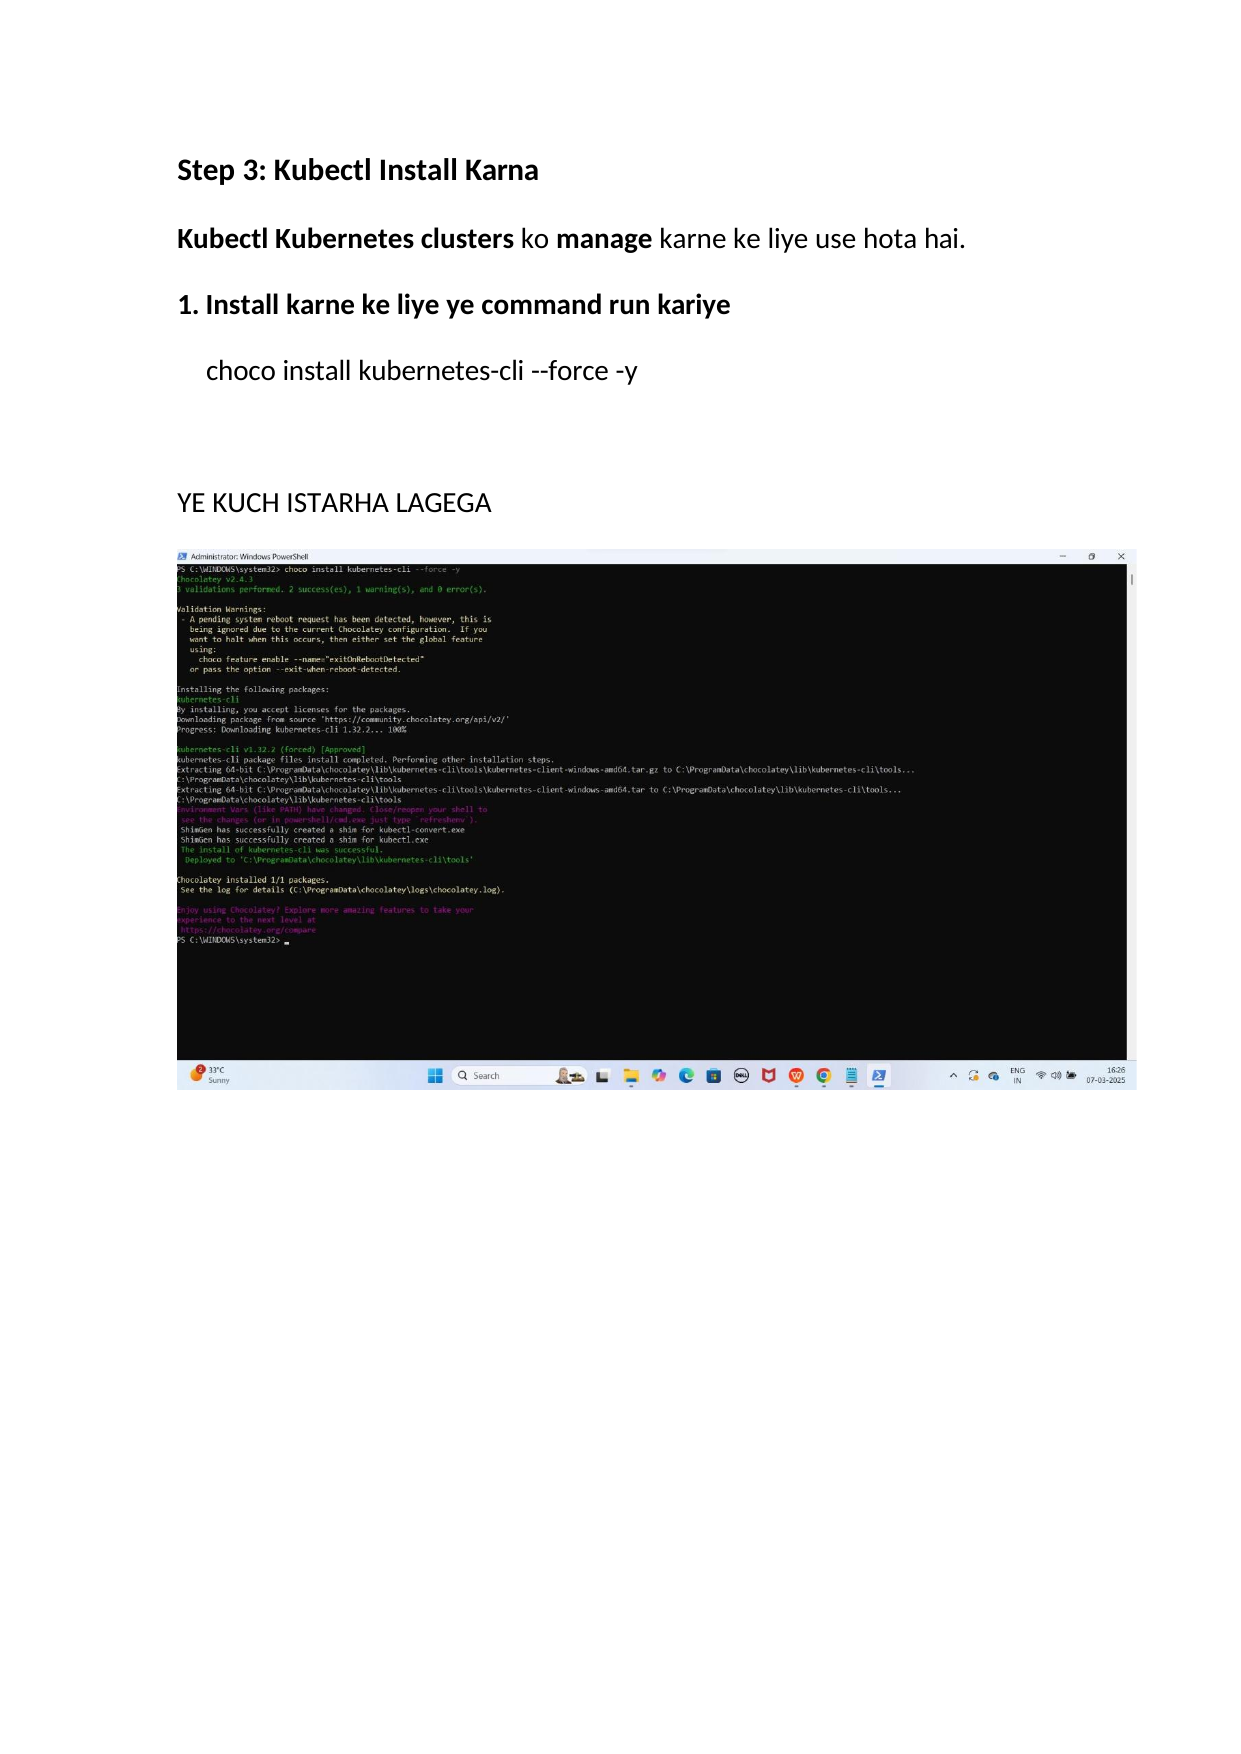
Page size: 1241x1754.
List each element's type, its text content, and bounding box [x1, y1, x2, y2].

text choco install kubernetes-cli --force -y [206, 352, 1166, 387]
subtitle Step 3: Kubectl Install Karna [177, 150, 1166, 188]
text Kubectl Kubernetes clusters ko manage karne ke liye use hota hai. [177, 220, 1166, 255]
list Install karne ke liye ye command run kariye [177, 286, 1166, 321]
text YE KUCH ISTARHA LAGEGA [177, 484, 1166, 519]
picture [177, 549, 1137, 1090]
